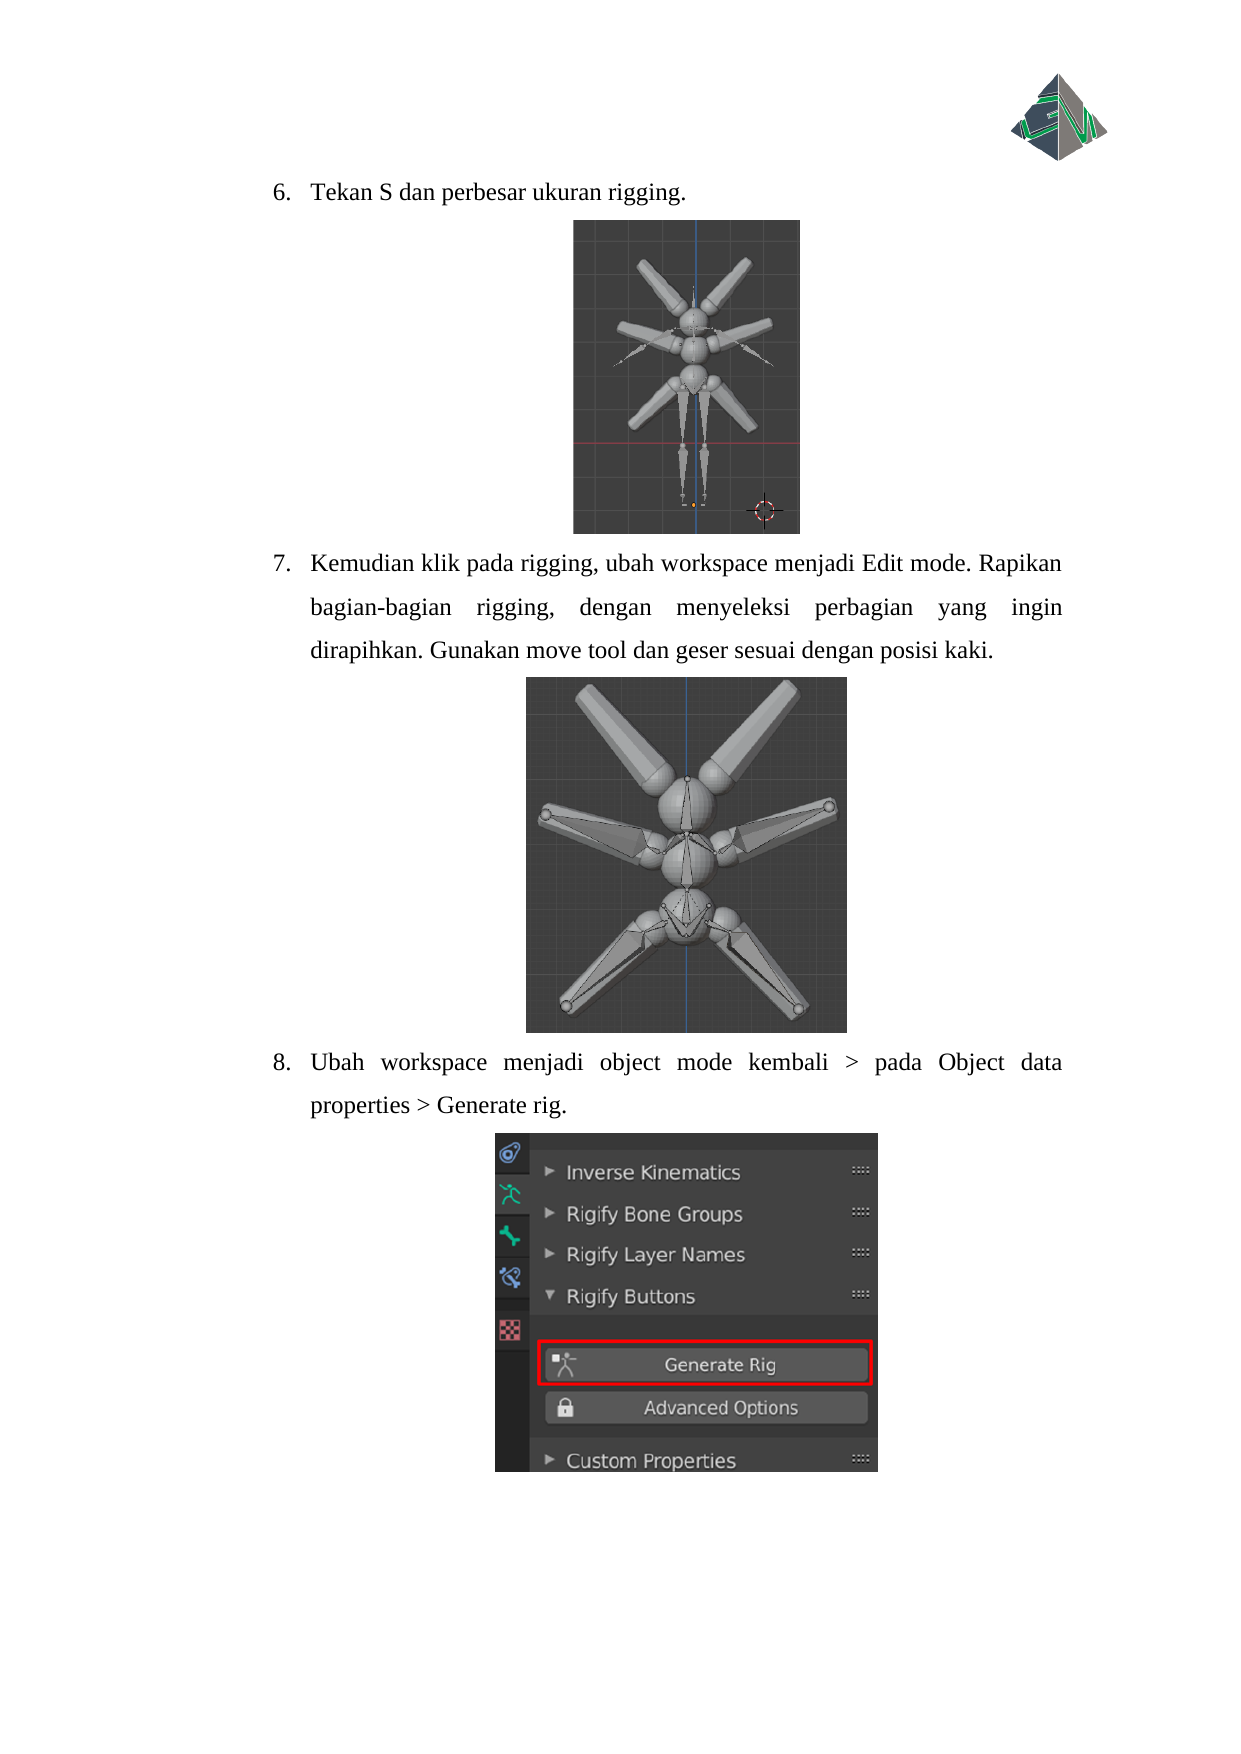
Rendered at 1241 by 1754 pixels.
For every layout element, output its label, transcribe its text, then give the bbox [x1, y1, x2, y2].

list Tekan S dan perbesar ukuran rigging. [273, 177, 1063, 206]
picture [526, 677, 847, 1033]
picture [495, 1133, 878, 1472]
picture [573, 220, 800, 534]
picture [1010, 73, 1108, 161]
list Kemudian klik pada rigging, ubah workspace menjadi Edit mode. Rapikan bagian-bagian rigging, dengan menyeleksi perbagian yang ingin dirapihkan. Gunakan move tool dan geser sesuai dengan posisi kaki. [273, 548, 1063, 663]
list Ubah workspace menjadi object mode kembali > pada Object data properties > Generate rig. [273, 1047, 1063, 1119]
